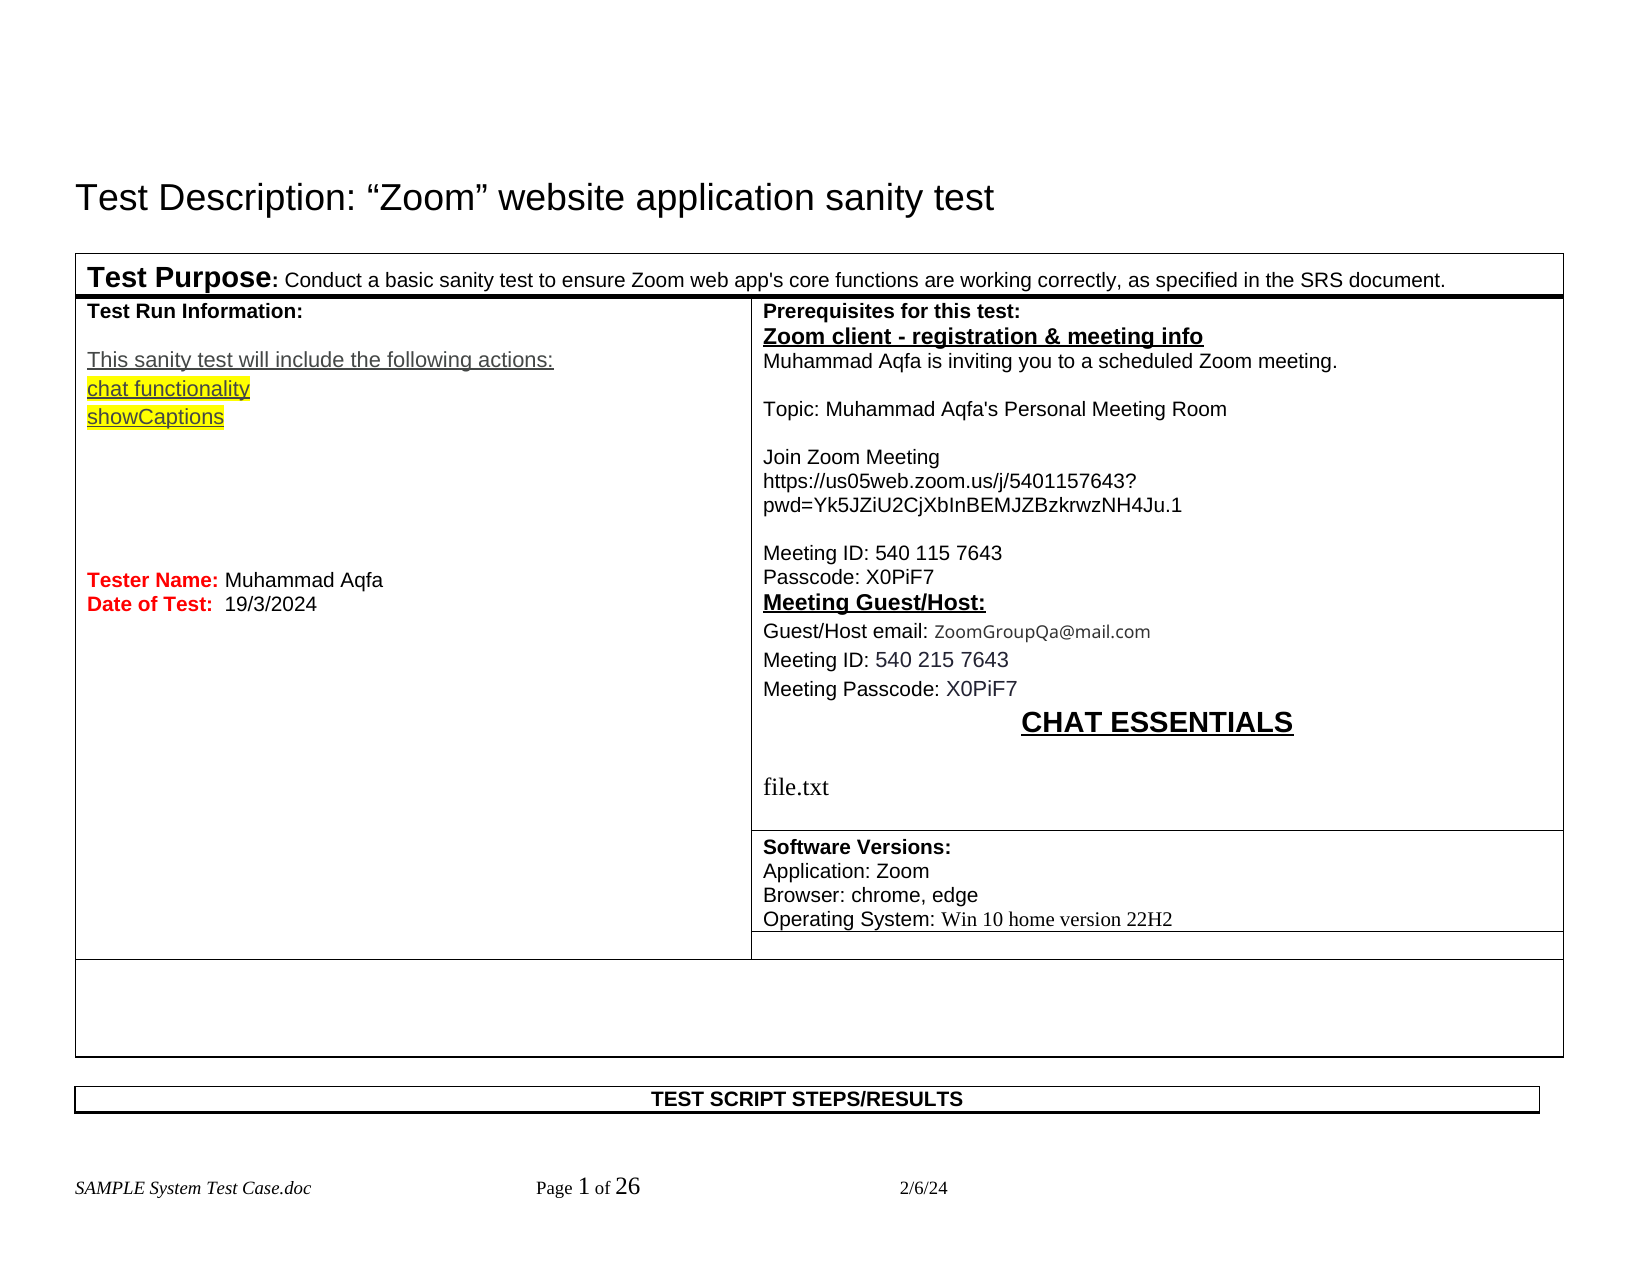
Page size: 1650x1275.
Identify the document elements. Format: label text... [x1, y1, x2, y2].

table_cell [752, 932, 1563, 959]
table_cell Software Versions: Application: Zoom Browser: chrome, edge Operating System: Win 10 home version 22H2 [752, 831, 1563, 931]
table_cell Test Run Information: This sanity test will include the following actions: chat functionality showCaptions Tester Name: Muhammad Aqfa Date of Test: 19/3/2024 [76, 299, 751, 959]
table_header TEST SCRIPT STEPS/RESULTS [76, 1087, 1539, 1111]
text Test Description: “Zoom” website application sanity test [75, 175, 1575, 247]
table_cell Prerequisites for this test: Zoom client - registration & meeting info Muhammad Aqfa is inviting you to a scheduled Zoom meeting. Topic: Muhammad Aqfa's Personal Meeting Room Join Zoom Meeting https://us05web.zoom.us/j/5401157643?pwd=Yk5JZiU2CjXbInBEMJZBzkrwzNH4Ju.1 Meeting ID: 540 115 7643 Passcode: X0PiF7 Meeting Guest/Host: Guest/Host email: ZoomGroupQa@mail.com Meeting ID: 540 215 7643 Meeting Passcode: X0PiF7 chat essentials file.txt [752, 299, 1563, 830]
table_header Test Purpose: Conduct a basic sanity test to ensure Zoom web app's core functions are working correctly, as specified in the SRS document. [76, 254, 1563, 294]
table_cell [76, 960, 1563, 1056]
